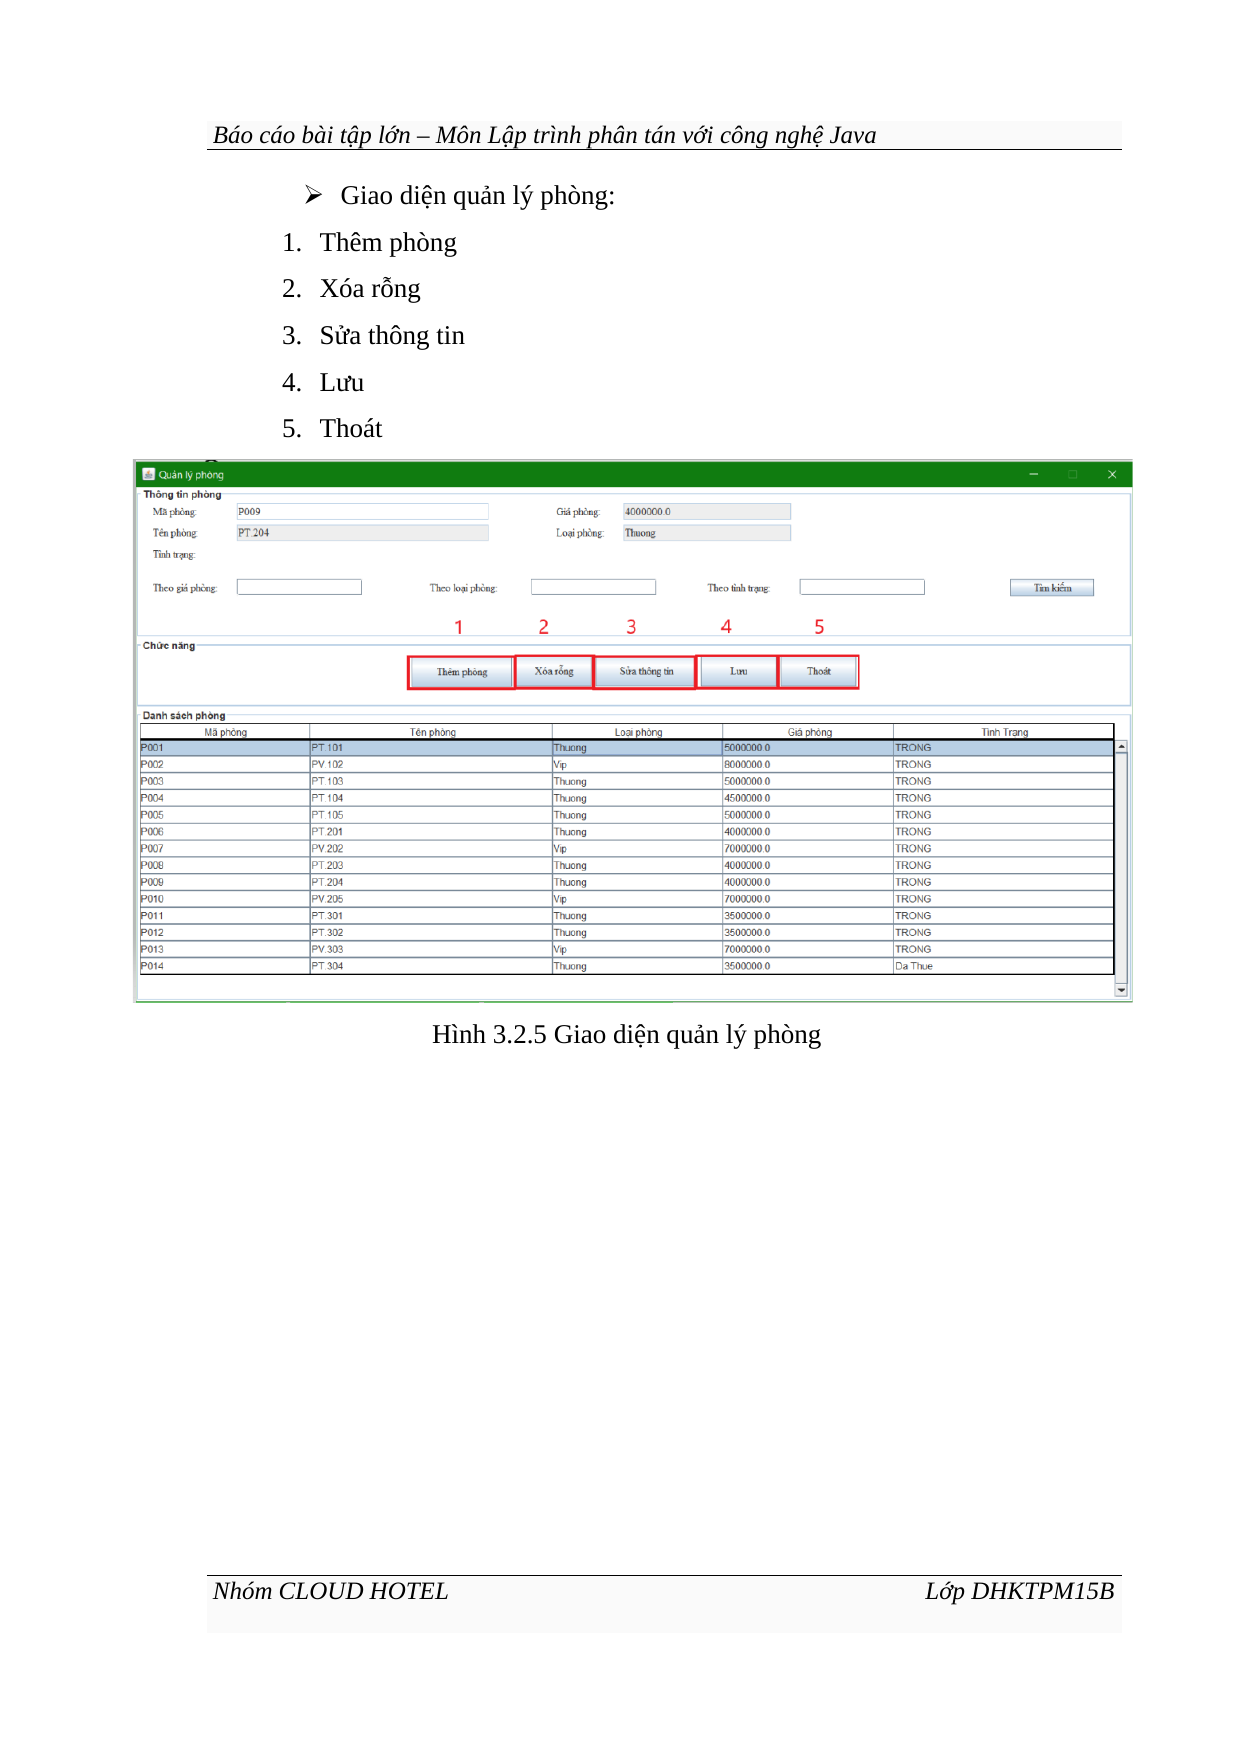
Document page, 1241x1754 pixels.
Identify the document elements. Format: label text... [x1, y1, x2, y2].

picture [132, 459, 1133, 1003]
list Thêm phòng [282, 226, 1122, 257]
list Thoát [282, 413, 1122, 444]
list Xóa rỗng [282, 273, 1122, 304]
text Hình 3.2.5 Giao diện quản lý phòng [357, 1018, 1122, 1050]
list Sửa thông tin [282, 319, 1122, 350]
list Giao diện quản lý phòng: [303, 179, 1122, 210]
list Lưu [282, 366, 1122, 397]
